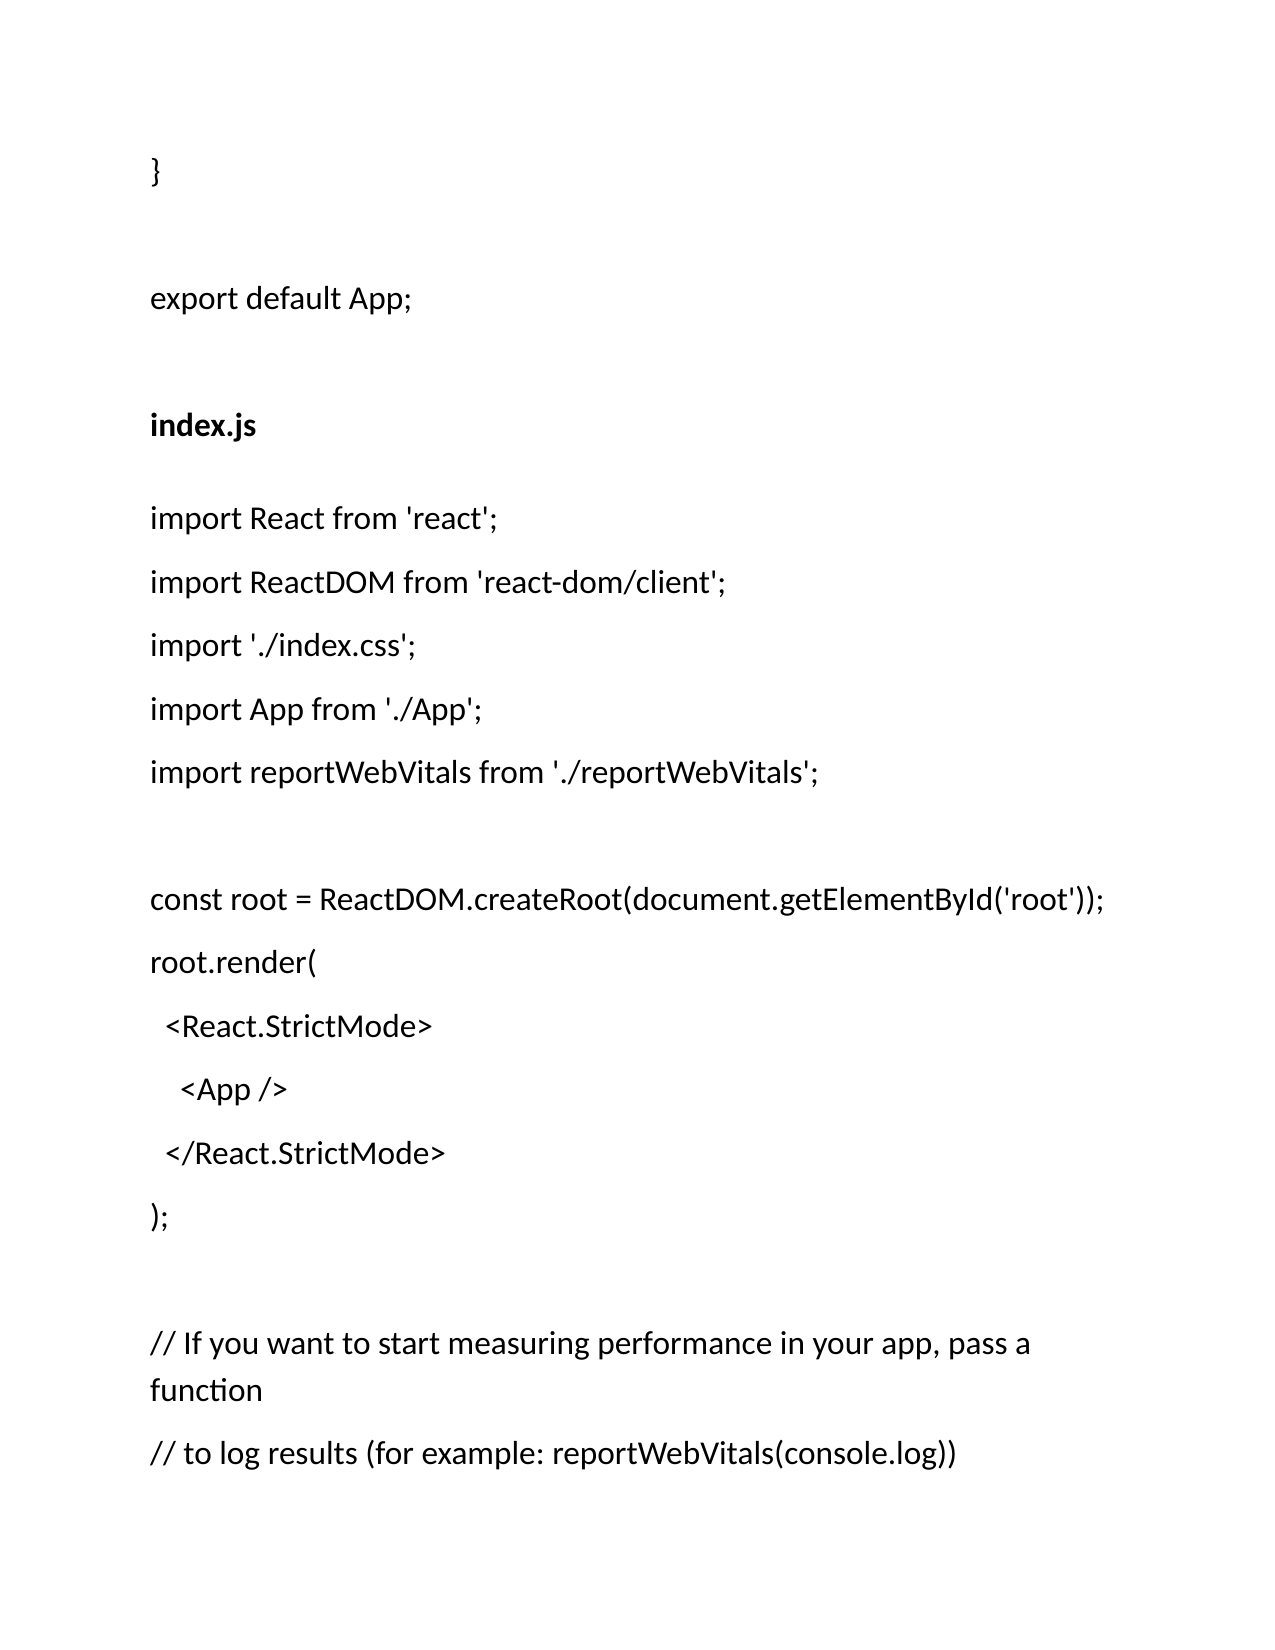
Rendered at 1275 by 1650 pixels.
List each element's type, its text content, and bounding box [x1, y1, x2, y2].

text root.render( [150, 941, 1125, 982]
text // If you want to start measuring performance in your app, pass a function [150, 1322, 1125, 1409]
text import reportWebVitals from './reportWebVitals'; [150, 751, 1125, 792]
text <React.StrictMode> [150, 1005, 1125, 1046]
text import App from './App'; [150, 688, 1125, 728]
text const root = ReactDOM.createRoot(document.getElementById('root')); [150, 878, 1125, 919]
text // to log results (for example: reportWebVitals(console.log)) [150, 1432, 1125, 1473]
text } [150, 150, 1125, 191]
text index.js import React from 'react'; [150, 404, 1125, 538]
text ); [150, 1195, 1125, 1236]
text </React.StrictMode> [150, 1132, 1125, 1172]
text <App /> [150, 1068, 1125, 1109]
text import ReactDOM from 'react-dom/client'; [150, 561, 1125, 601]
text import './index.css'; [150, 624, 1125, 665]
text export default App; [150, 277, 1125, 318]
